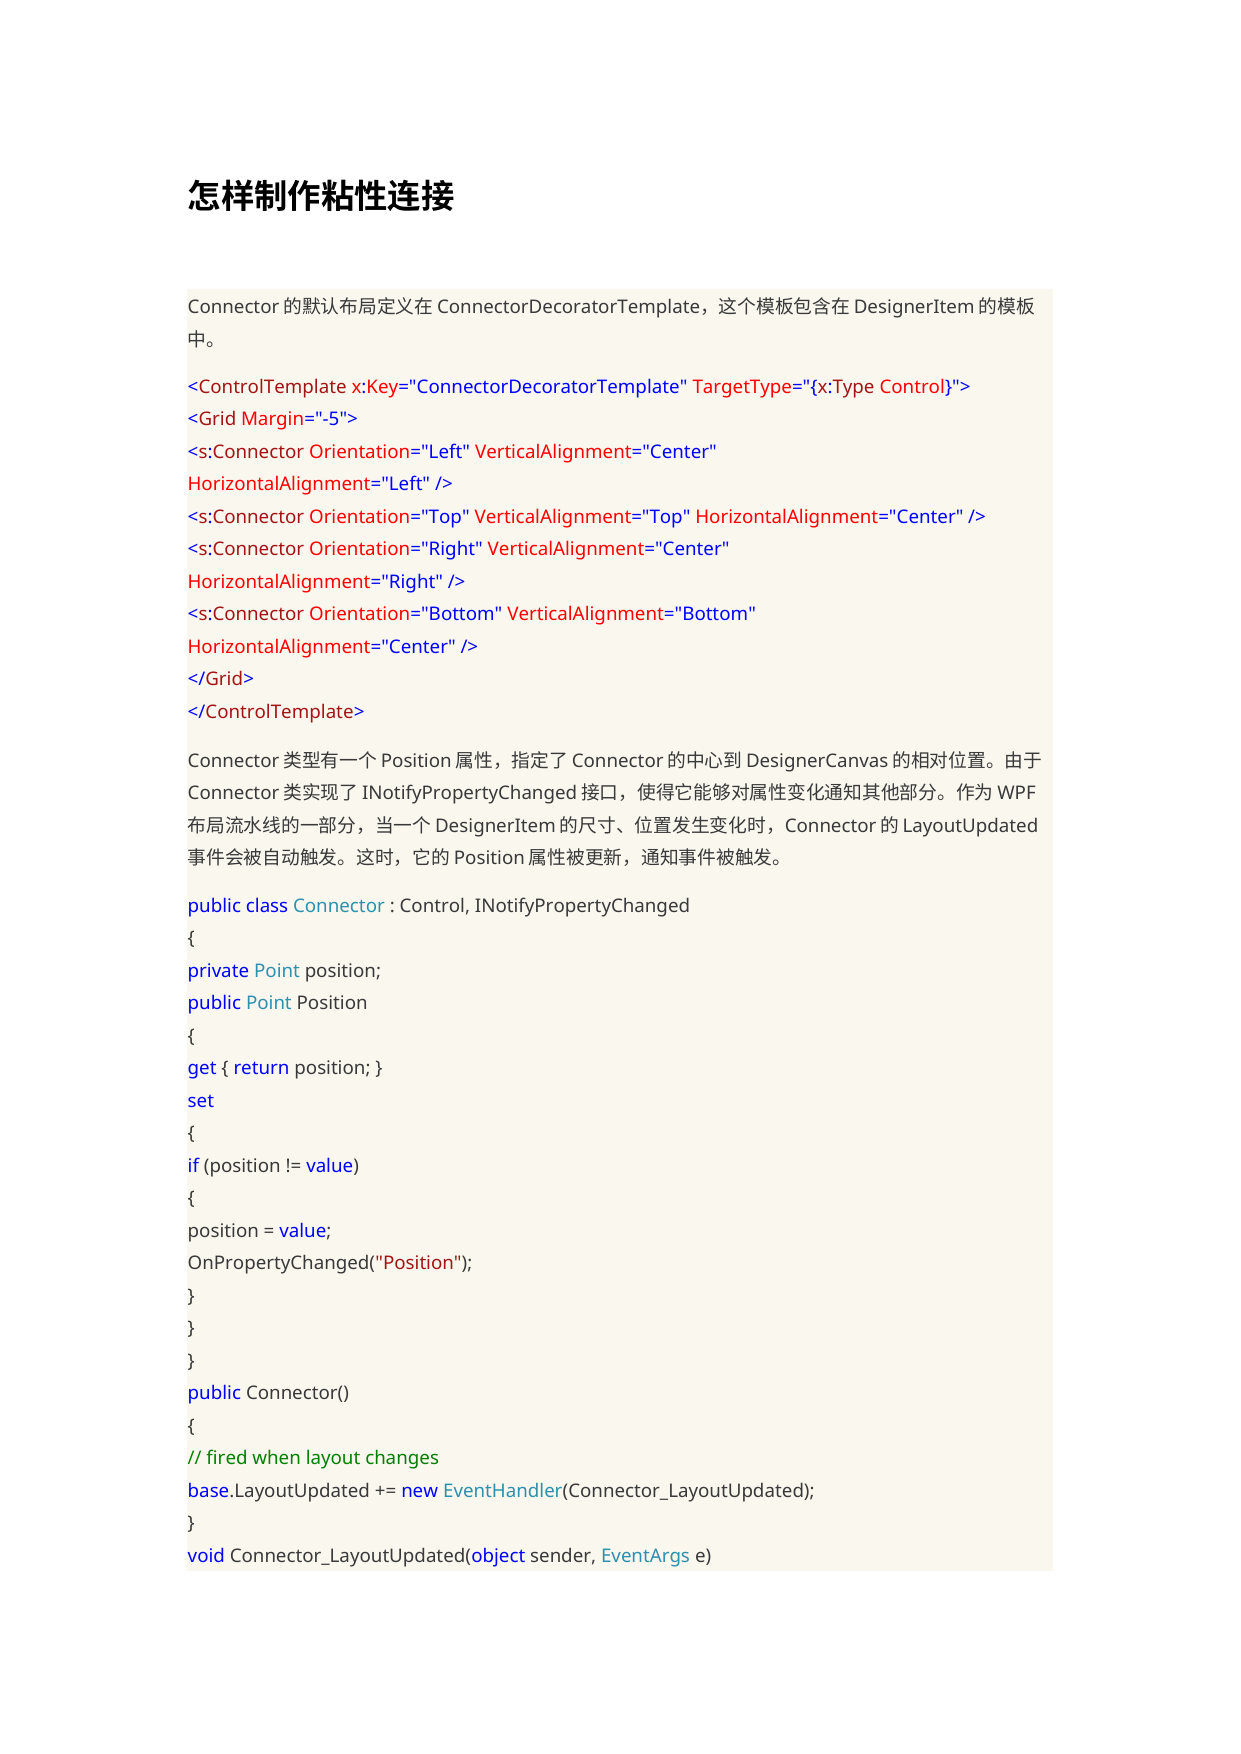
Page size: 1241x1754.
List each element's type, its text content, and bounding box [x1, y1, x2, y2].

text <s:Connector Orientation="Right" VerticalAlignment="Center" [187, 532, 1053, 565]
text } [187, 1506, 1053, 1538]
text public Point Position [187, 986, 1053, 1018]
text </ControlTemplate> [187, 695, 1053, 727]
text </Grid> [187, 662, 1053, 695]
text { [187, 1116, 1053, 1148]
text position = value; [187, 1213, 1053, 1246]
text OnPropertyChanged("Position"); [187, 1246, 1053, 1278]
text void Connector_LayoutUpdated(object sender, EventArgs e) [187, 1538, 1053, 1571]
text HorizontalAlignment="Left" /> [187, 467, 1053, 500]
text private Point position; [187, 953, 1053, 986]
text Connector类型有一个Position属性，指定了Connector的中心到DesignerCanvas的相对位置。由于Connector类实现了INotifyPropertyChanged接口，使得它能够对属性变化通知其他部分。作为WPF布局流水线的一部分，当一个DesignerItem的尺寸、位置发生变化时，Connector的LayoutUpdated事件会被自动触发。这时，它的Position属性被更新，通知事件被触发。 [187, 743, 1053, 873]
text public Connector() [187, 1376, 1053, 1408]
text <Grid Margin="-5"> [187, 402, 1053, 435]
text } [187, 1311, 1053, 1343]
text } [187, 1278, 1053, 1311]
text <s:Connector Orientation="Left" VerticalAlignment="Center" [187, 435, 1053, 467]
text { [187, 1018, 1053, 1051]
text Connector的默认布局定义在ConnectorDecoratorTemplate，这个模板包含在DesignerItem的模板中。 [187, 289, 1053, 354]
text HorizontalAlignment="Center" /> [187, 630, 1053, 662]
text base.LayoutUpdated += new EventHandler(Connector_LayoutUpdated); [187, 1473, 1053, 1506]
text <s:Connector Orientation="Top" VerticalAlignment="Top" HorizontalAlignment="Center" /> [187, 500, 1053, 532]
text <s:Connector Orientation="Bottom" VerticalAlignment="Bottom" [187, 597, 1053, 630]
text HorizontalAlignment="Right" /> [187, 565, 1053, 597]
text { [187, 1181, 1053, 1213]
text // fired when layout changes [187, 1441, 1053, 1473]
subtitle 怎样制作粘性连接 [187, 162, 1053, 227]
text } [187, 1343, 1053, 1376]
text public class Connector : Control, INotifyPropertyChanged [187, 888, 1053, 921]
text { [187, 1408, 1053, 1441]
text set [187, 1083, 1053, 1116]
text <ControlTemplate x:Key="ConnectorDecoratorTemplate" TargetType="{x:Type Control}"> [187, 370, 1053, 402]
text { [187, 921, 1053, 953]
text if (position != value) [187, 1148, 1053, 1181]
text get { return position; } [187, 1051, 1053, 1083]
